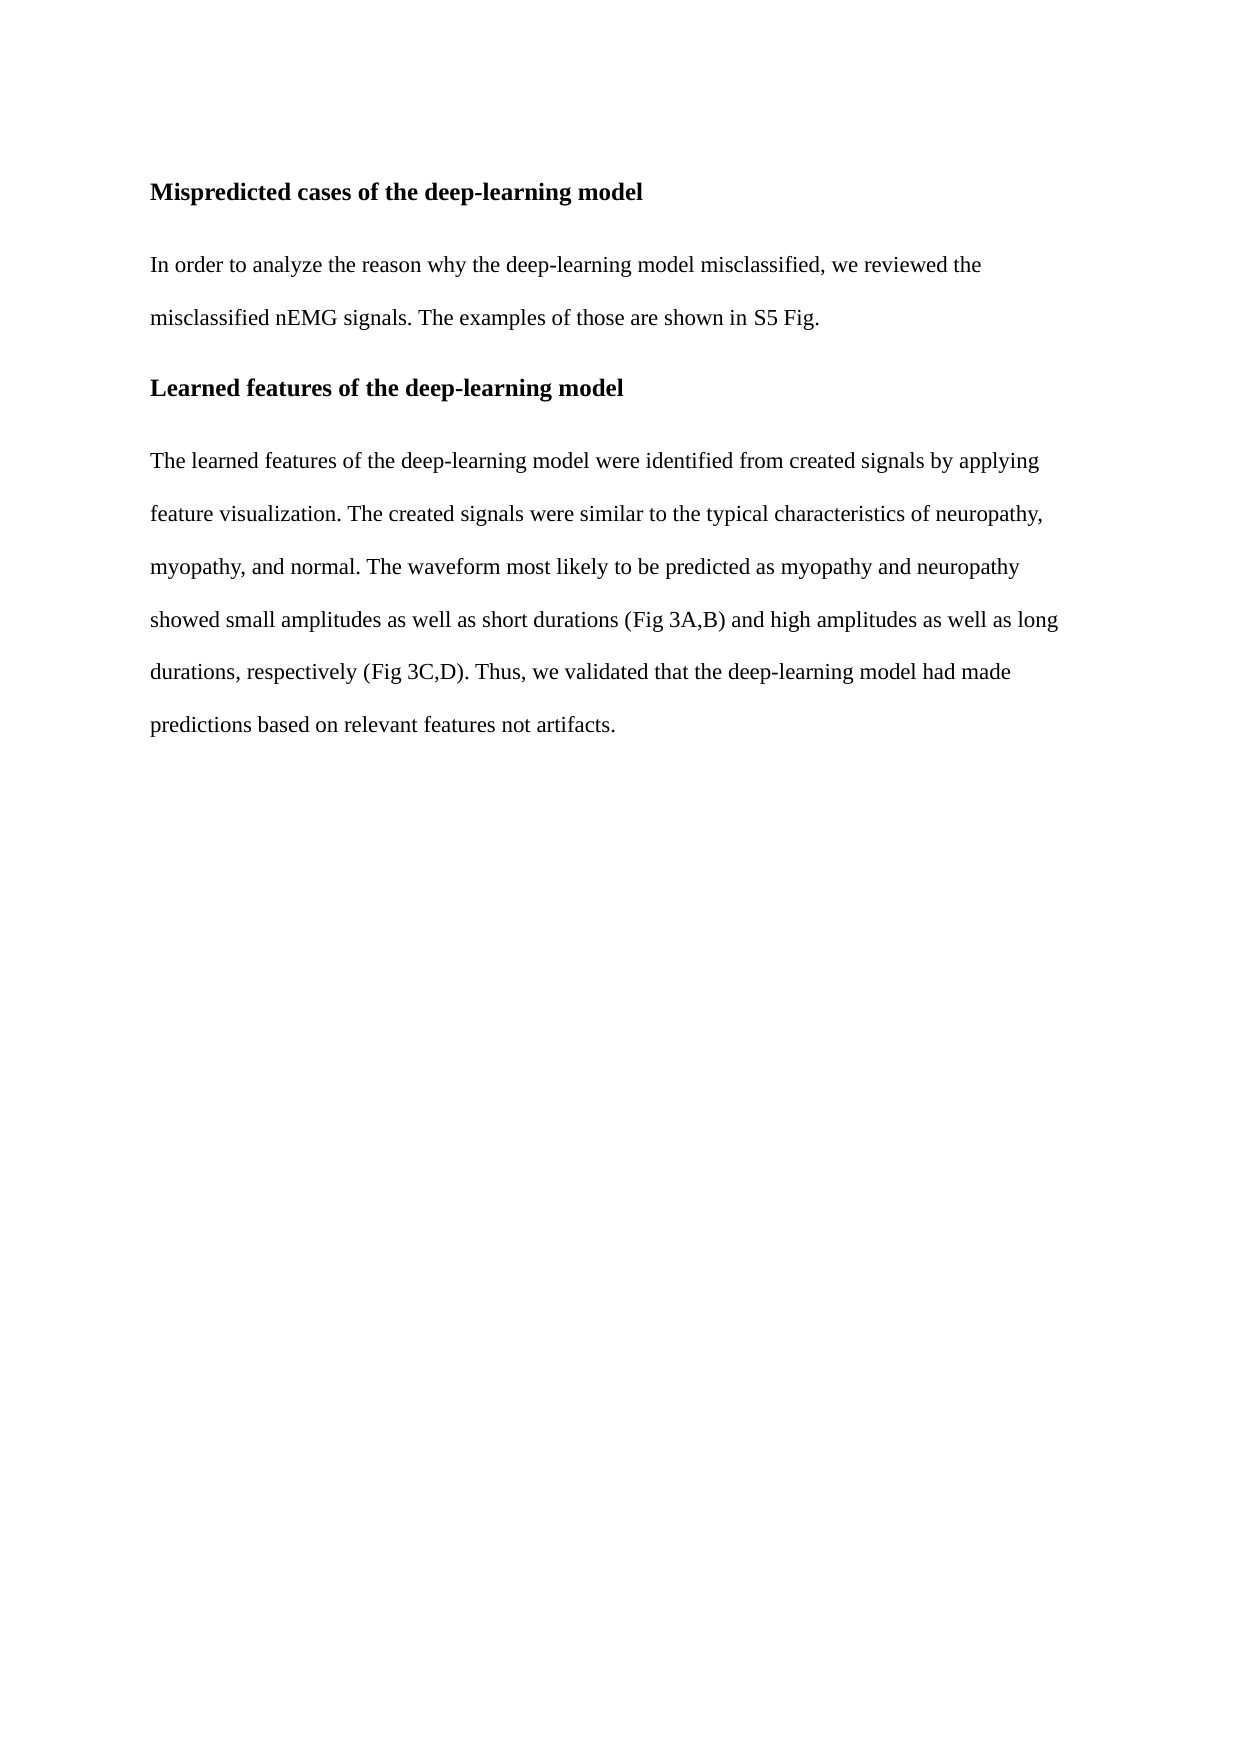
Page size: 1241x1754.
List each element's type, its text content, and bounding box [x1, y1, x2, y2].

text Mispredicted cases of the deep-learning model [150, 177, 1090, 206]
text Learned features of the deep-learning model [150, 373, 1090, 402]
text The learned features of the deep-learning model were identified from created signals by applying feature visualization. The created signals were similar to the typical characteristics of neuropathy, myopathy, and normal. The waveform most likely to be predicted as myopathy and neuropathy showed small amplitudes as well as short durations (Fig 3A,B) and high amplitudes as well as long durations, respectively (Fig 3C,D). Thus, we validated that the deep-learning model had made predictions based on relevant features not artifacts. [150, 448, 1090, 737]
text In order to analyze the reason why the deep-learning model misclassified, we reviewed the misclassified nEMG signals. The examples of those are shown in S5 Fig. [150, 251, 1090, 330]
